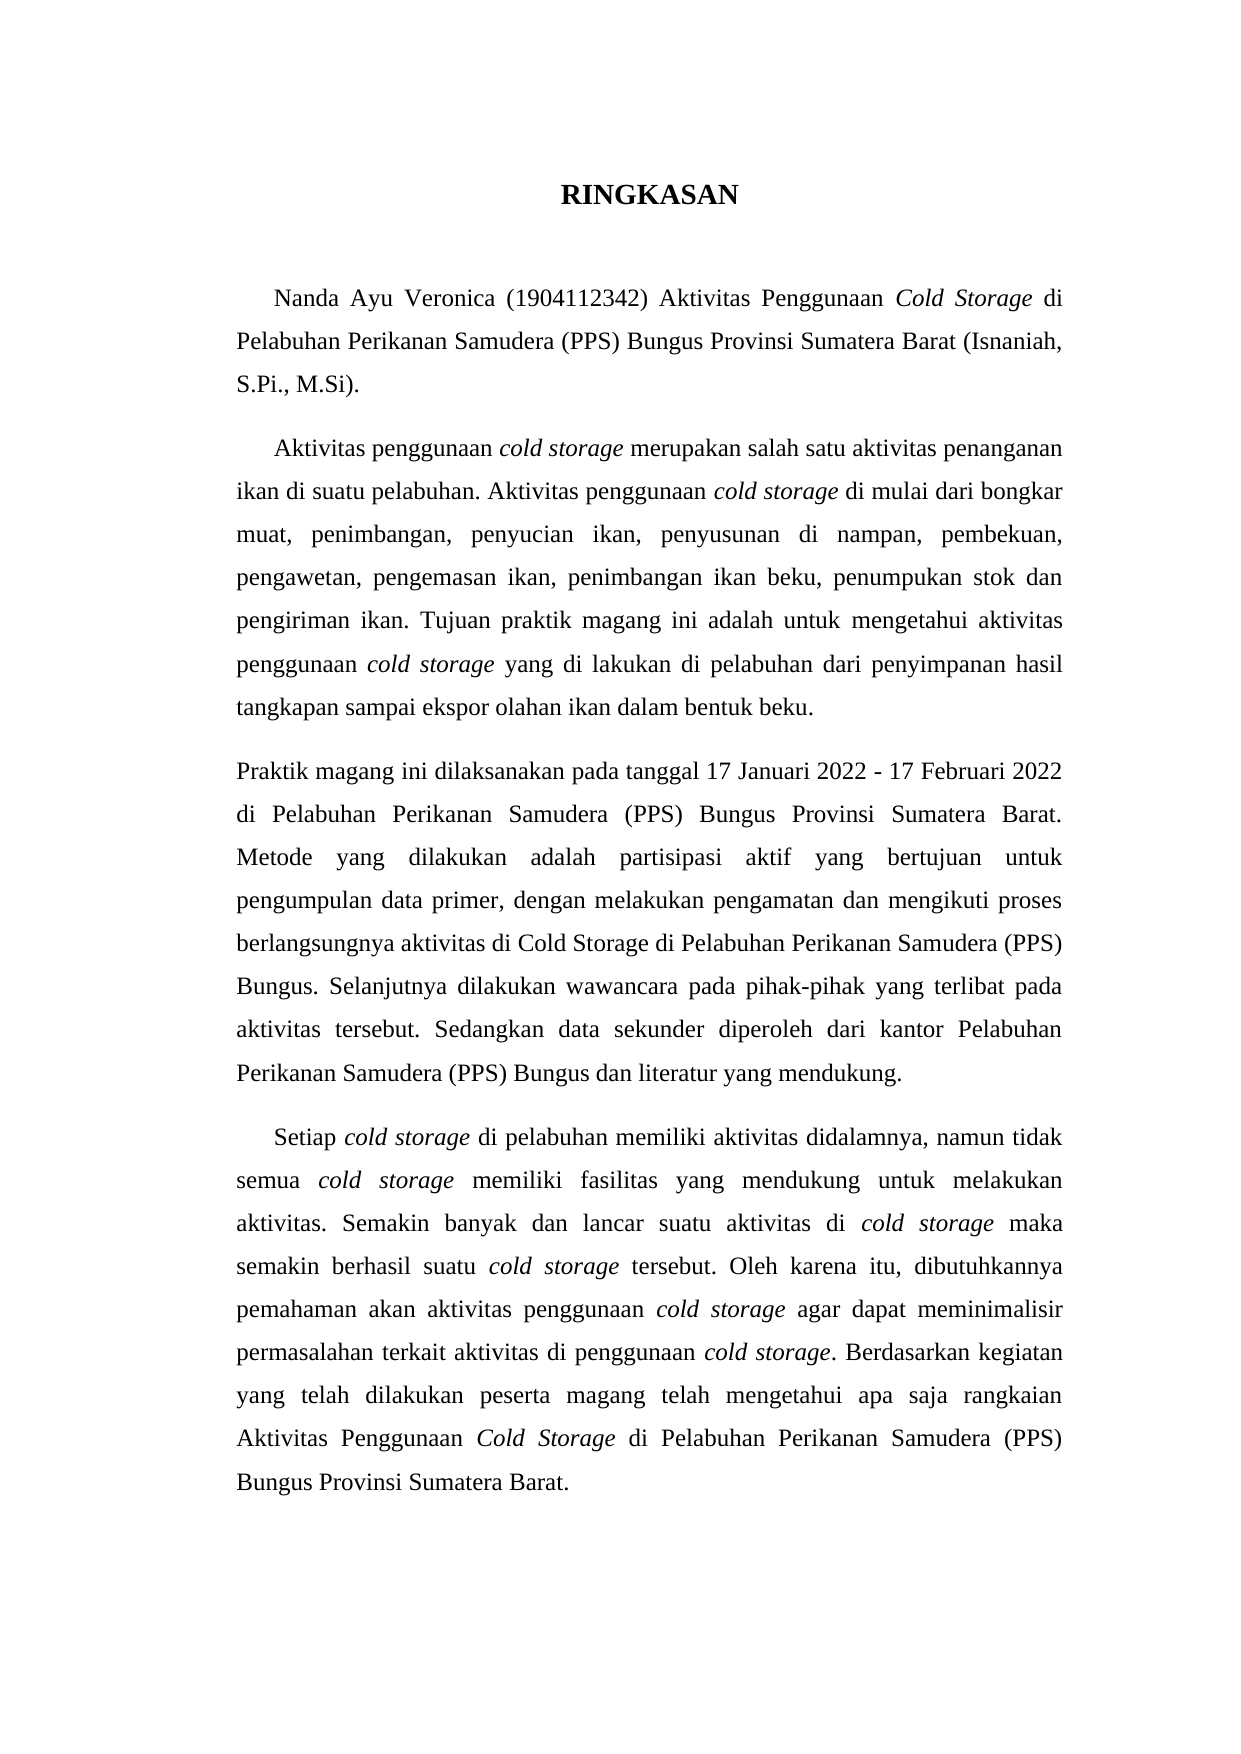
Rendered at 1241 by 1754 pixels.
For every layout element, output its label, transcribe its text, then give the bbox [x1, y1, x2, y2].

text Aktivitas penggunaan cold storage merupakan salah satu aktivitas penanganan ikan di suatu pelabuhan. Aktivitas penggunaan cold storage di mulai dari bongkar muat, penimbangan, penyucian ikan, penyusunan di nampan, pembekuan, pengawetan, pengemasan ikan, penimbangan ikan beku, penumpukan stok dan pengiriman ikan. Tujuan praktik magang ini adalah untuk mengetahui aktivitas penggunaan cold storage yang di lakukan di pelabuhan dari penyimpanan hasil tangkapan sampai ekspor olahan ikan dalam bentuk beku. [236, 433, 1063, 721]
text Praktik magang ini dilaksanakan pada tanggal 17 Januari 2022 - 17 Februari 2022 di Pelabuhan Perikanan Samudera (PPS) Bungus Provinsi Sumatera Barat. Metode yang dilakukan adalah partisipasi aktif yang bertujuan untuk pengumpulan data primer, dengan melakukan pengamatan dan mengikuti proses berlangsungnya aktivitas di Cold Storage di Pelabuhan Perikanan Samudera (PPS) Bungus. Selanjutnya dilakukan wawancara pada pihak-pihak yang terlibat pada aktivitas tersebut. Sedangkan data sekunder diperoleh dari kantor Pelabuhan Perikanan Samudera (PPS) Bungus dan literatur yang mendukung. [236, 756, 1063, 1086]
text Nanda Ayu Veronica (1904112342) Aktivitas Penggunaan Cold Storage di Pelabuhan Perikanan Samudera (PPS) Bungus Provinsi Sumatera Barat (Isnaniah, S.Pi., M.Si). [236, 283, 1063, 398]
text Setiap cold storage di pelabuhan memiliki aktivitas didalamnya, namun tidak semua cold storage memiliki fasilitas yang mendukung untuk melakukan aktivitas. Semakin banyak dan lancar suatu aktivitas di cold storage maka semakin berhasil suatu cold storage tersebut. Oleh karena itu, dibutuhkannya pemahaman akan aktivitas penggunaan cold storage agar dapat meminimalisir permasalahan terkait aktivitas di penggunaan cold storage. Berdasarkan kegiatan yang telah dilakukan peserta magang telah mengetahui apa saja rangkaian Aktivitas Penggunaan Cold Storage di Pelabuhan Perikanan Samudera (PPS) Bungus Provinsi Sumatera Barat. [236, 1122, 1063, 1495]
text RINGKASAN [236, 177, 1063, 211]
